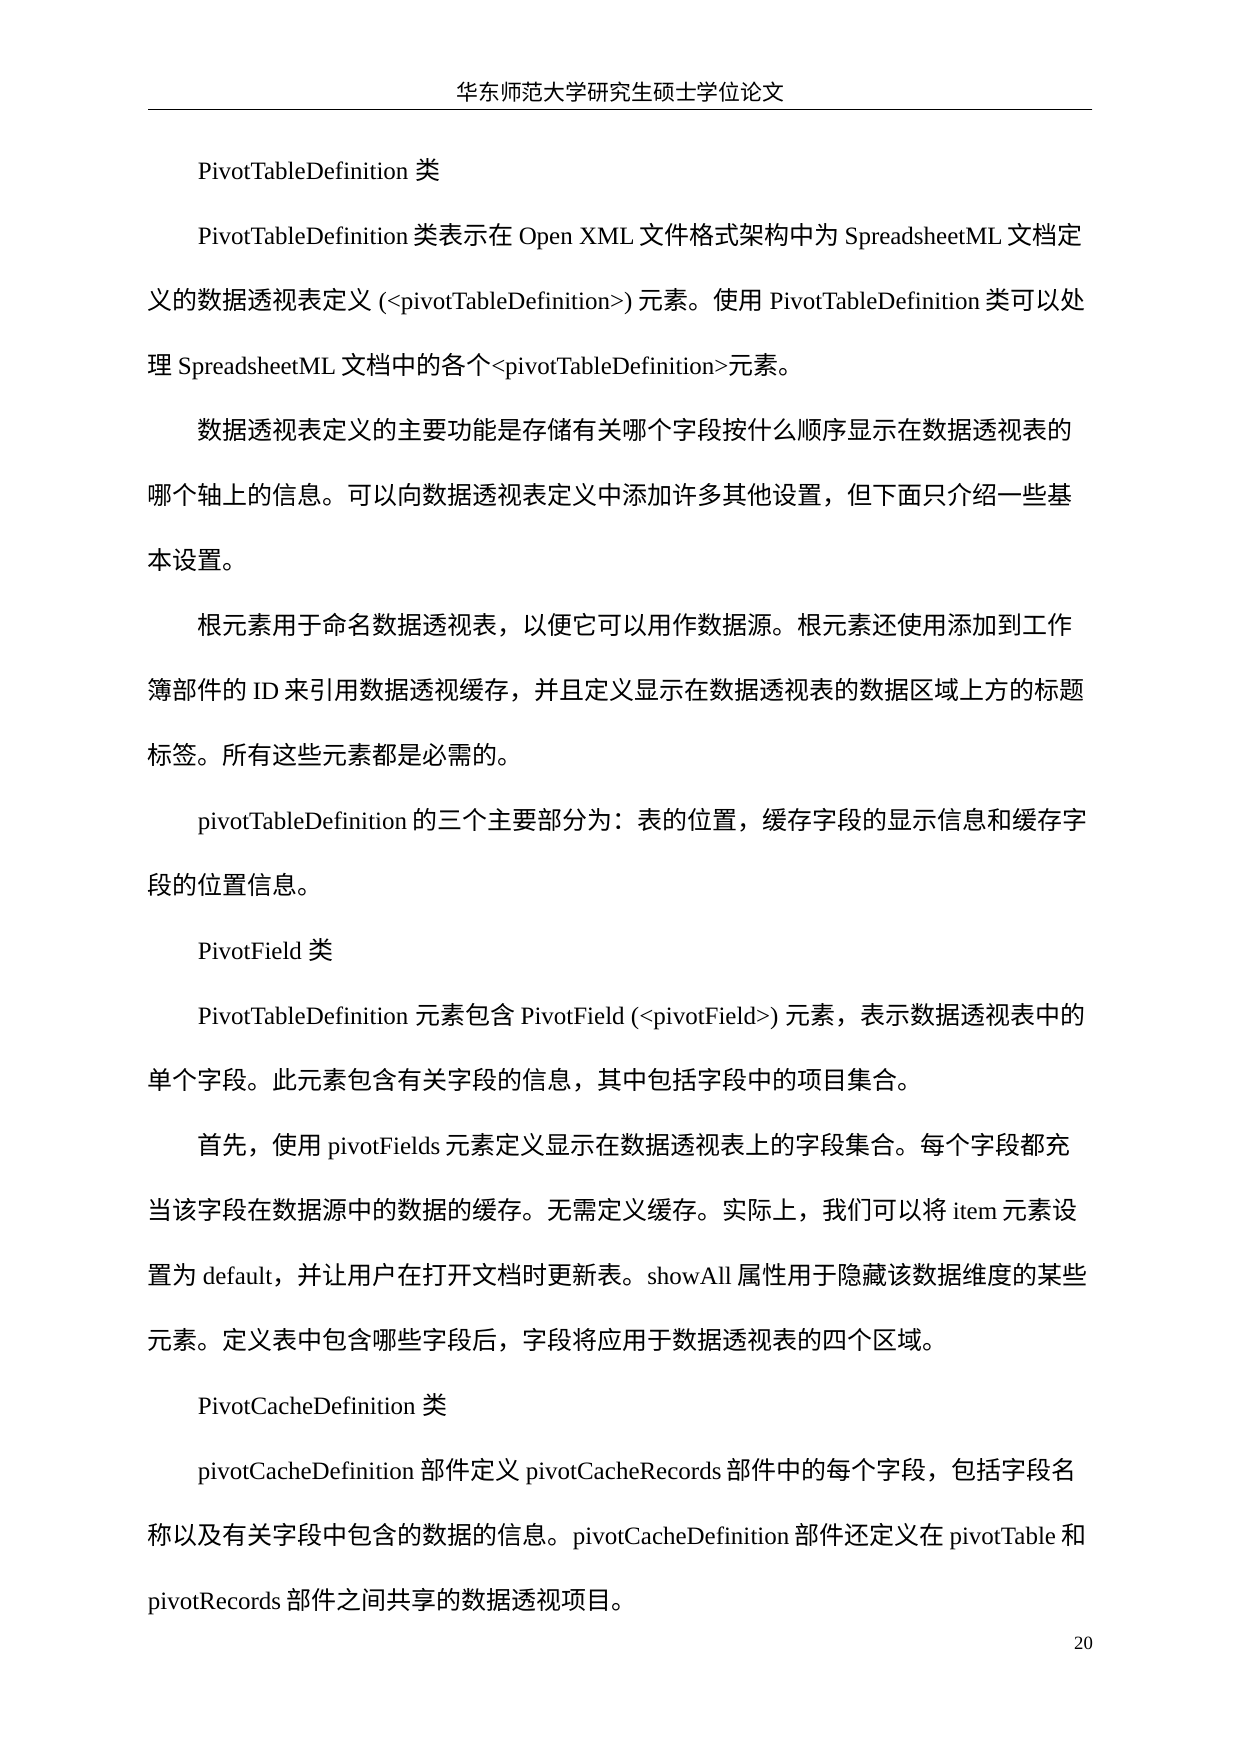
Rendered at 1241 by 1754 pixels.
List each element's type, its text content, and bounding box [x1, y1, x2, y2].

text PivotField 类 [148, 916, 1092, 981]
text PivotTableDefinition 类 [148, 136, 1092, 201]
text 根元素用于命名数据透视表，以便它可以用作数据源。根元素还使用添加到工作簿部件的ID来引用数据透视缓存，并且定义显示在数据透视表的数据区域上方的标题标签。所有这些元素都是必需的。 [148, 591, 1092, 786]
text PivotCacheDefinition 类 [148, 1371, 1092, 1436]
text PivotTableDefinition 元素包含 PivotField (<pivotField>) 元素，表示数据透视表中的单个字段。此元素包含有关字段的信息，其中包括字段中的项目集合。 [148, 981, 1092, 1111]
text 首先，使用pivotFields元素定义显示在数据透视表上的字段集合。每个字段都充当该字段在数据源中的数据的缓存。无需定义缓存。实际上，我们可以将item元素设置为default，并让用户在打开文档时更新表。showAll属性用于隐藏该数据维度的某些元素。定义表中包含哪些字段后，字段将应用于数据透视表的四个区域。 [148, 1111, 1092, 1371]
text 数据透视表定义的主要功能是存储有关哪个字段按什么顺序显示在数据透视表的哪个轴上的信息。可以向数据透视表定义中添加许多其他设置，但下面只介绍一些基本设置。 [148, 396, 1092, 591]
text PivotTableDefinition类表示在Open XML文件格式架构中为SpreadsheetML文档定义的数据透视表定义 (<pivotTableDefinition>) 元素。使用 PivotTableDefinition类可以处理SpreadsheetML文档中的各个<pivotTableDefinition>元素。 [148, 201, 1092, 396]
text pivotTableDefinition的三个主要部分为：表的位置，缓存字段的显示信息和缓存字段的位置信息。 [148, 786, 1092, 916]
text pivotCacheDefinition 部件定义pivotCacheRecords部件中的每个字段，包括字段名称以及有关字段中包含的数据的信息。pivotCacheDefinition部件还定义在pivotTable和 pivotRecords部件之间共享的数据透视项目。 [148, 1436, 1092, 1631]
